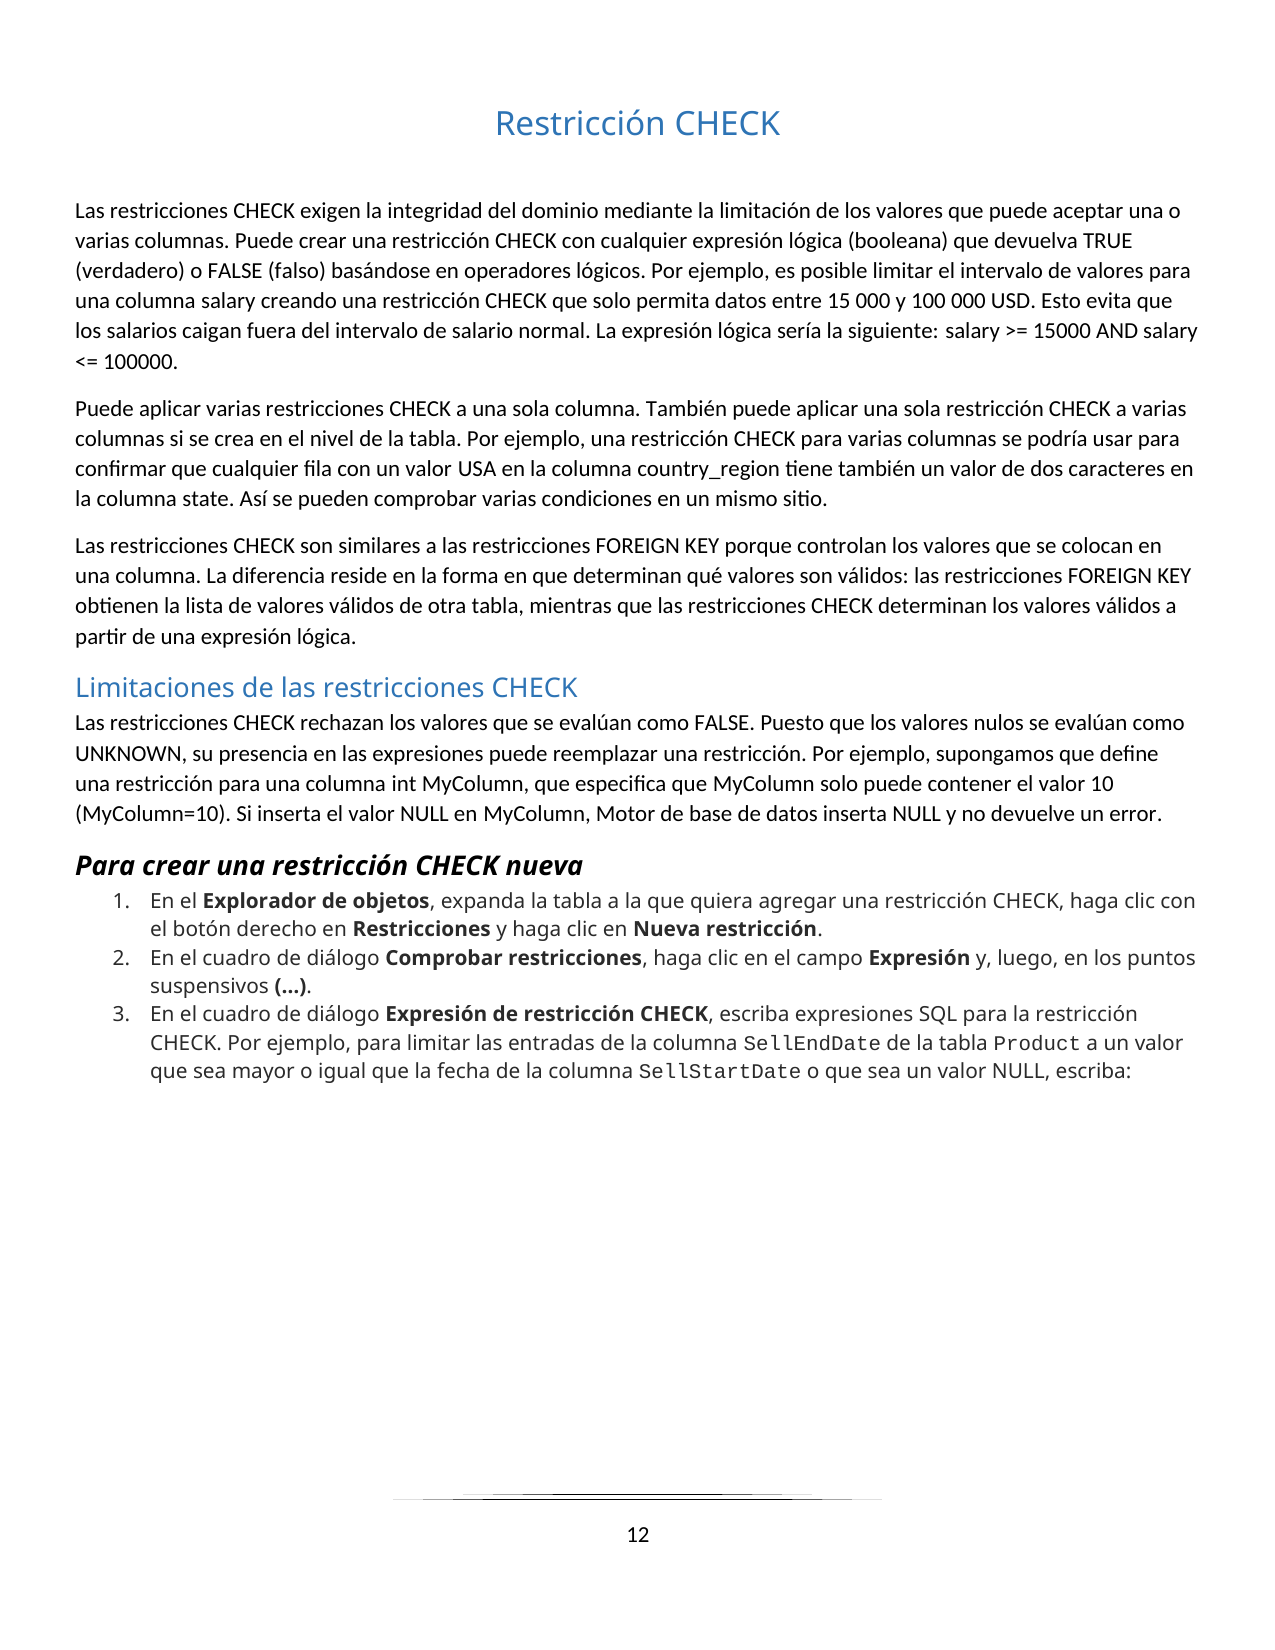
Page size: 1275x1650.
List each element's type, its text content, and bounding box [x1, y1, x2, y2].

list En el cuadro de diálogo Expresión de restricción CHECK, escriba expresiones SQL para la restricción CHECK. Por ejemplo, para limitar las entradas de la columna SellEndDate de la tabla Product a un valor que sea mayor o igual que la fecha de la columna SellStartDate o que sea un valor NULL, escriba: [112, 999, 1200, 1085]
text Las restricciones CHECK exigen la integridad del dominio mediante la limitación de los valores que puede aceptar una o varias columnas. Puede crear una restricción CHECK con cualquier expresión lógica (booleana) que devuelva TRUE (verdadero) o FALSE (falso) basándose en operadores lógicos. Por ejemplo, es posible limitar el intervalo de valores para una columna salary creando una restricción CHECK que solo permita datos entre 15 000 y 100 000 USD. Esto evita que los salarios caigan fuera del intervalo de salario normal. La expresión lógica sería la siguiente: salary >= 15000 AND salary <= 100000. [75, 196, 1200, 375]
text Puede aplicar varias restricciones CHECK a una sola columna. También puede aplicar una sola restricción CHECK a varias columnas si se crea en el nivel de la tabla. Por ejemplo, una restricción CHECK para varias columnas se podría usar para confirmar que cualquier fila con un valor USA en la columna country_region tiene también un valor de dos caracteres en la columna state. Así se pueden comprobar varias condiciones en un mismo sitio. [75, 394, 1200, 512]
subtitle Restricción CHECK [75, 100, 1200, 145]
subtitle Limitaciones de las restricciones CHECK [75, 669, 1200, 706]
list En el Explorador de objetos, expanda la tabla a la que quiera agregar una restricción CHECK, haga clic con el botón derecho en Restricciones y haga clic en Nueva restricción. [112, 886, 1200, 943]
text Las restricciones CHECK son similares a las restricciones FOREIGN KEY porque controlan los valores que se colocan en una columna. La diferencia reside en la forma en que determinan qué valores son válidos: las restricciones FOREIGN KEY obtienen la lista de valores válidos de otra tabla, mientras que las restricciones CHECK determinan los valores válidos a partir de una expresión lógica. [75, 531, 1200, 650]
list En el cuadro de diálogo Comprobar restricciones, haga clic en el campo Expresión y, luego, en los puntos suspensivos (…). [112, 943, 1200, 999]
subtitle Para crear una restricción CHECK nueva [75, 846, 1200, 883]
text Las restricciones CHECK rechazan los valores que se evalúan como FALSE. Puesto que los valores nulos se evalúan como UNKNOWN, su presencia en las expresiones puede reemplazar una restricción. Por ejemplo, supongamos que define una restricción para una columna int MyColumn, que especifica que MyColumn solo puede contener el valor 10 (MyColumn=10). Si inserta el valor NULL en MyColumn, Motor de base de datos inserta NULL y no devuelve un error. [75, 708, 1200, 827]
